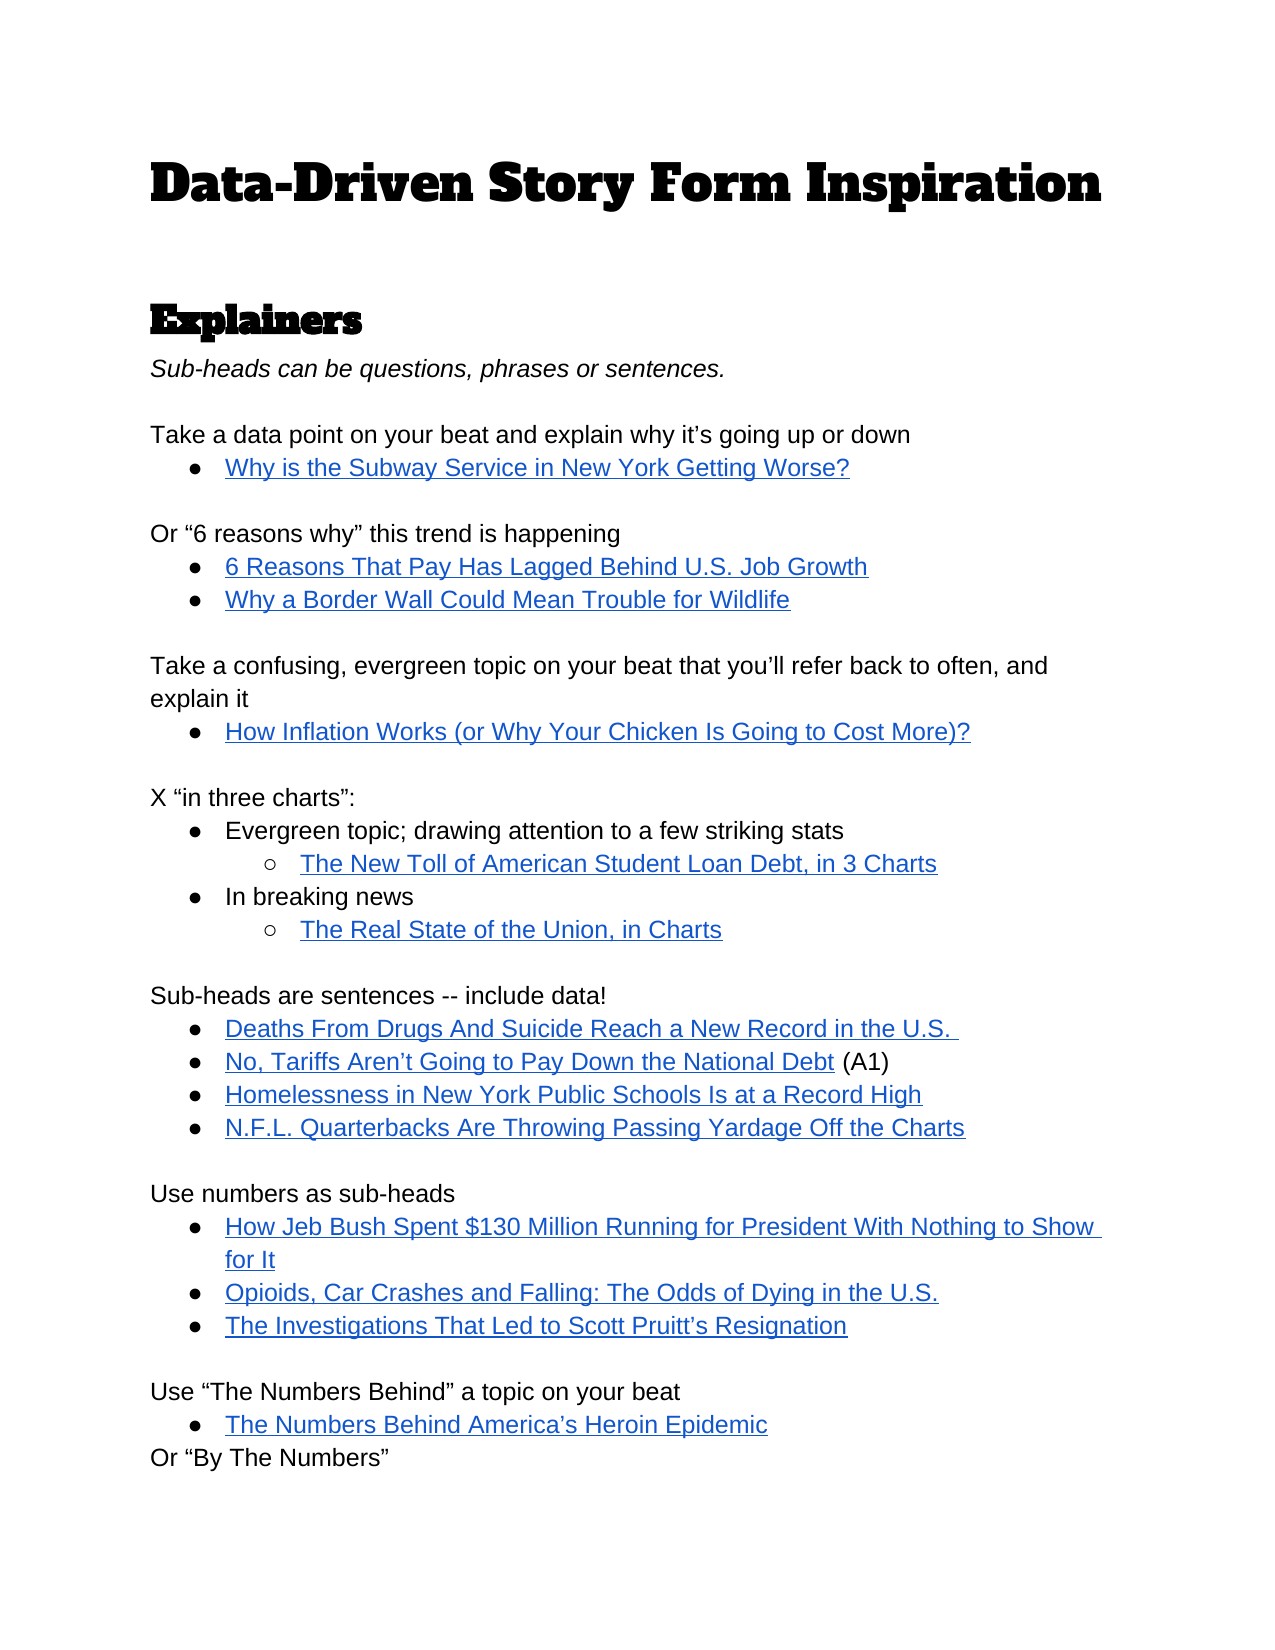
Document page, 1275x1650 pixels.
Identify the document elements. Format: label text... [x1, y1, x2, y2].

list The Investigations That Led to Scott Pruitt’s Resignation [187, 1311, 1125, 1340]
text X “in three charts”: [150, 783, 1125, 812]
text Take a confusing, evergreen topic on your beat that you’ll refer back to often, and explain it [150, 651, 1125, 713]
text Use numbers as sub-heads [150, 1179, 1125, 1208]
text Or “6 reasons why” this trend is happening [150, 519, 1125, 547]
text Sub-heads can be questions, phrases or sentences. [150, 354, 1125, 382]
list The Numbers Behind America’s Heroin Epidemic [187, 1410, 1125, 1439]
list How Jeb Bush Spent $130 Million Running for President With Nothing to Show for It [187, 1212, 1125, 1274]
list 6 Reasons That Pay Has Lagged Behind U.S. Job Growth [187, 552, 1125, 581]
list Why a Border Wall Could Mean Trouble for Wildlife [187, 585, 1125, 613]
text Take a data point on your beat and explain why it’s going up or down [150, 420, 1125, 448]
list The Real State of the Union, in Charts [262, 915, 1125, 944]
list Homelessness in New York Public Schools Is at a Record High [187, 1080, 1125, 1109]
text Explainers [150, 295, 1125, 346]
list Why is the Subway Service in New York Getting Worse? [187, 453, 1125, 481]
list How Inflation Works (or Why Your Chicken Is Going to Cost More)? [187, 717, 1125, 746]
text Use “The Numbers Behind” a topic on your beat [150, 1377, 1125, 1406]
list The New Toll of American Student Loan Debt, in 3 Charts [262, 849, 1125, 878]
list No, Tariffs Aren’t Going to Pay Down the National Debt (A1) [187, 1047, 1125, 1076]
text Sub-heads are sentences -- include data! [150, 981, 1125, 1010]
list Deaths From Drugs And Suicide Reach a New Record in the U.S. [187, 1014, 1125, 1043]
text Or “By The Numbers” [150, 1443, 1125, 1472]
list N.F.L. Quarterbacks Are Throwing Passing Yardage Off the Charts [187, 1113, 1125, 1142]
list Evergreen topic; drawing attention to a few striking stats [187, 816, 1125, 845]
list In breaking news [187, 882, 1125, 911]
text Data-Driven Story Form Inspiration [150, 150, 1125, 218]
list Opioids, Car Crashes and Falling: The Odds of Dying in the U.S. [187, 1278, 1125, 1307]
